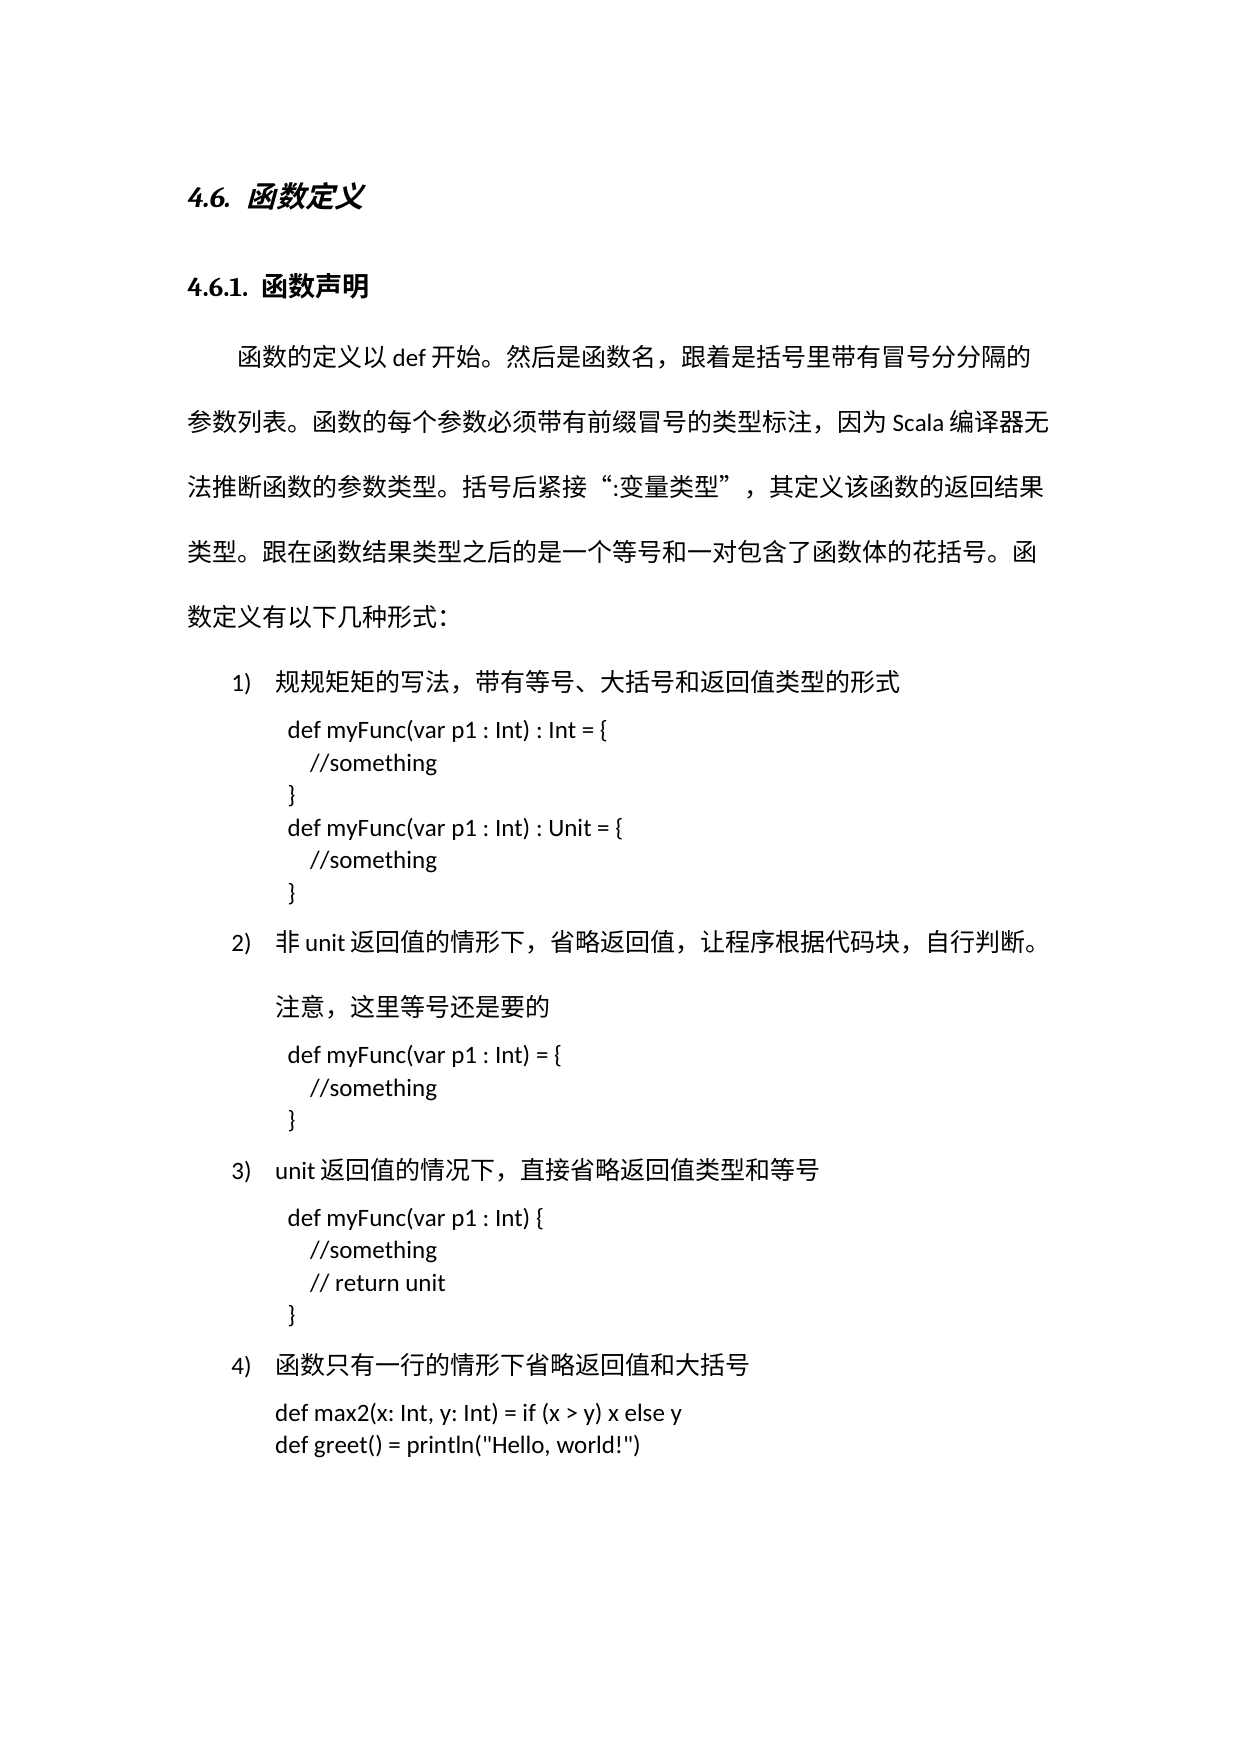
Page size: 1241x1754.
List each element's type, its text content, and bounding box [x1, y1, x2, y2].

text } [237, 778, 1053, 811]
text // return unit [237, 1266, 1053, 1298]
text //something [237, 1233, 1053, 1266]
text def myFunc(var p1 : Int) = { [237, 1038, 1053, 1071]
text } [237, 876, 1053, 908]
text def myFunc(var p1 : Int) : Int = { [237, 713, 1053, 746]
text //something [237, 843, 1053, 876]
text //something [237, 1071, 1053, 1103]
text } [237, 1298, 1053, 1331]
text def max2(x: Int, y: Int) = if (x > y) x else y [225, 1396, 1053, 1428]
subtitle 函数定义 [187, 162, 1053, 227]
text def myFunc(var p1 : Int) : Unit = { [237, 811, 1053, 843]
subtitle 函数声明 [187, 252, 1053, 317]
text //something [237, 746, 1053, 778]
text def greet() = println("Hello, world!") [225, 1428, 1053, 1461]
list unit返回值的情况下，直接省略返回值类型和等号 [231, 1136, 1053, 1201]
text 函数的定义以def开始。然后是函数名，跟着是括号里带有冒号分分隔的参数列表。函数的每个参数必须带有前缀冒号的类型标注，因为Scala编译器无法推断函数的参数类型。括号后紧接“:变量类型”，其定义该函数的返回结果类型。跟在函数结果类型之后的是一个等号和一对包含了函数体的花括号。函数定义有以下几种形式： [187, 323, 1053, 648]
list 非unit返回值的情形下，省略返回值，让程序根据代码块，自行判断。注意，这里等号还是要的 [231, 908, 1053, 1038]
list 规规矩矩的写法，带有等号、大括号和返回值类型的形式 [231, 648, 1053, 713]
list 函数只有一行的情形下省略返回值和大括号 [231, 1331, 1053, 1396]
text } [237, 1103, 1053, 1136]
text def myFunc(var p1 : Int) { [237, 1201, 1053, 1233]
